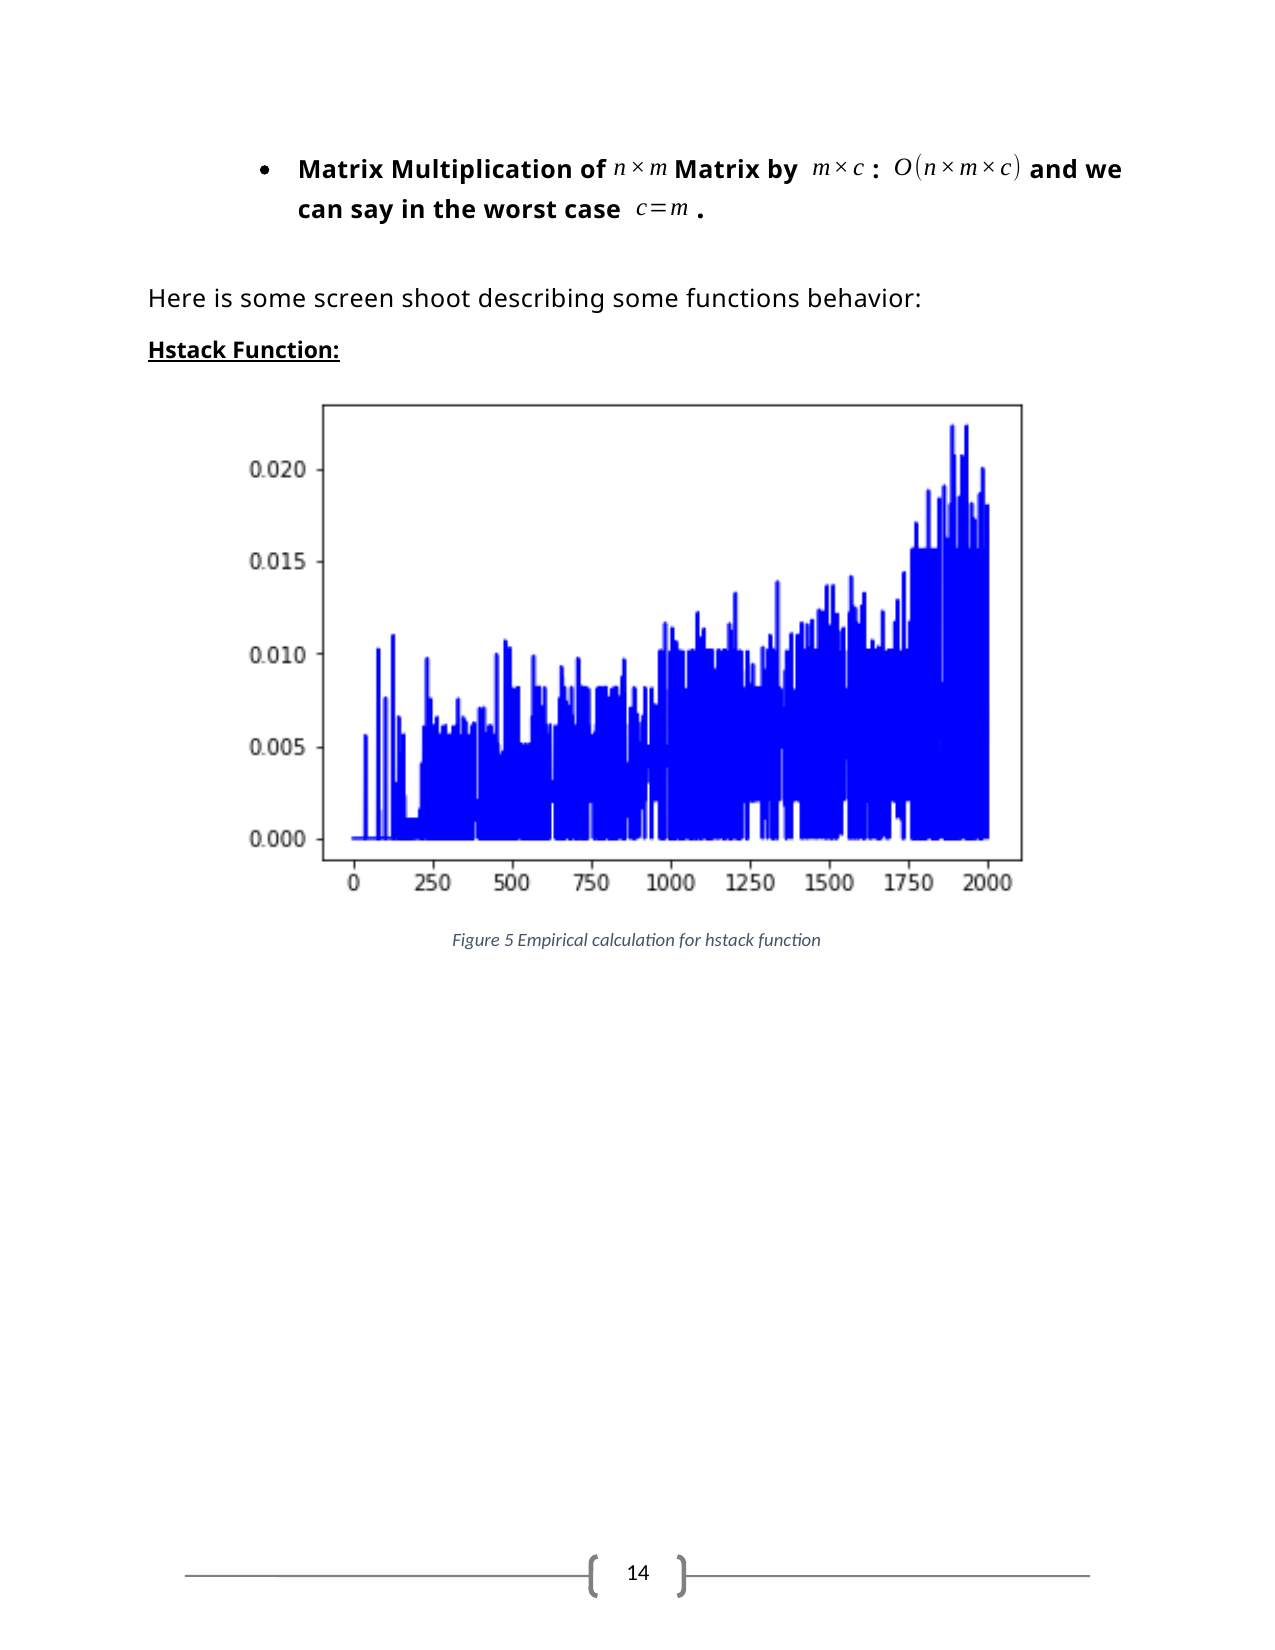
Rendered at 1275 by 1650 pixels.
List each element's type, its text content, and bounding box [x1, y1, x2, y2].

list Matrix Multiplication of Matrix by : and we can say in the worst case . [260, 148, 1127, 227]
text Here is some screen shoot describing some functions behavior: [148, 280, 1127, 314]
picture [233, 384, 1042, 910]
text Hstack Function: [148, 334, 1127, 365]
